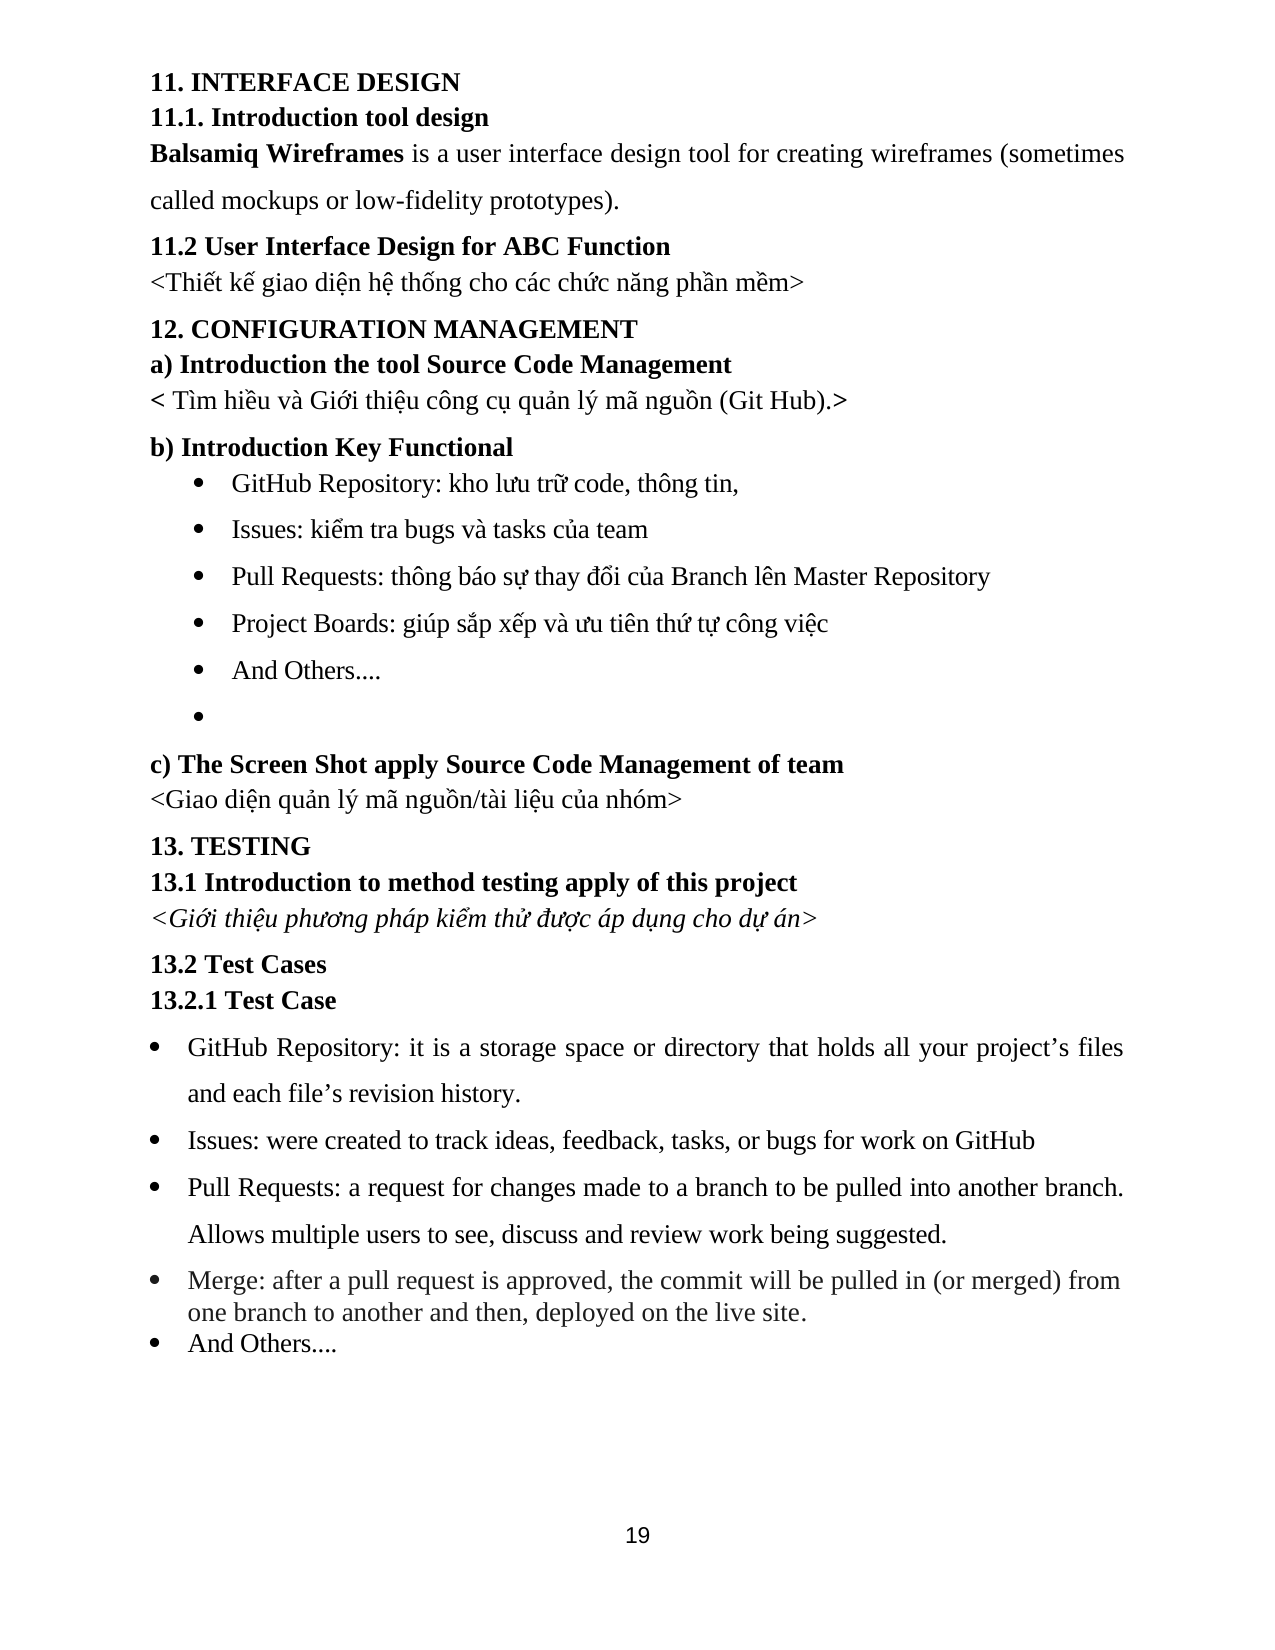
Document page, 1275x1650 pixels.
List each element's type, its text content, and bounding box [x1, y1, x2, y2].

list GitHub Repository: it is a storage space or directory that holds all your project’s files and each file’s revision history. [150, 1031, 1125, 1109]
text <Thiết kế giao diện hệ thống cho các chức năng phần mềm> [150, 266, 1125, 297]
subtitle 13. TESTING [150, 830, 1125, 861]
subtitle 11.2 User Interface Design for ABC Function [150, 230, 1125, 262]
subtitle a) Introduction the tool Source Code Management [150, 348, 1125, 380]
text <Giao diện quản lý mã nguồn/tài liệu của nhóm> [150, 783, 1125, 815]
text Balsamiq Wireframes is a user interface design tool for creating wireframes (sometimes called mockups or low-fidelity prototypes). [150, 168, 1125, 215]
text < Tìm hiều và Giới thiệu công cụ quản lý mã nguồn (Git Hub).> [150, 384, 1125, 415]
subtitle 12. CONFIGURATION MANAGEMENT [150, 313, 1125, 344]
list Issues: were created to track ideas, feedback, tasks, or bugs for work on GitHub [150, 1124, 1125, 1155]
list And Others.... [150, 1327, 1125, 1358]
list GitHub Repository: kho lưu trữ code, thông tin, [194, 467, 1125, 498]
text 13.2.1 Test Case [150, 984, 1125, 1015]
list Merge: after a pull request is approved, the commit will be pulled in (or merged) from one branch to another and then, deployed on the live site. [150, 1264, 1125, 1327]
subtitle 13.1 Introduction to method testing apply of this project [150, 866, 1125, 897]
list And Others.... [194, 654, 1125, 685]
subtitle 13.2 Test Cases [150, 948, 1125, 979]
list Project Boards: giúp sắp xếp và ưu tiên thứ tự công việc [194, 607, 1125, 638]
subtitle b) Introduction Key Functional [150, 431, 1125, 462]
list Pull Requests: thông báo sự thay đổi của Branch lên Master Repository [194, 560, 1125, 592]
subtitle 11. INTERFACE DESIGN [150, 66, 1125, 97]
list Issues: kiểm tra bugs và tasks của team [194, 513, 1125, 545]
subtitle 11.1. Introduction tool design [150, 101, 1125, 132]
list Pull Requests: a request for changes made to a branch to be pulled into another branch. Allows multiple users to see, discuss and review work being suggested. [150, 1171, 1125, 1249]
subtitle c) The Screen Shot apply Source Code Management of team [150, 748, 1125, 779]
text <Giới thiệu phương pháp kiểm thử được áp dụng cho dự án> [150, 902, 1125, 933]
